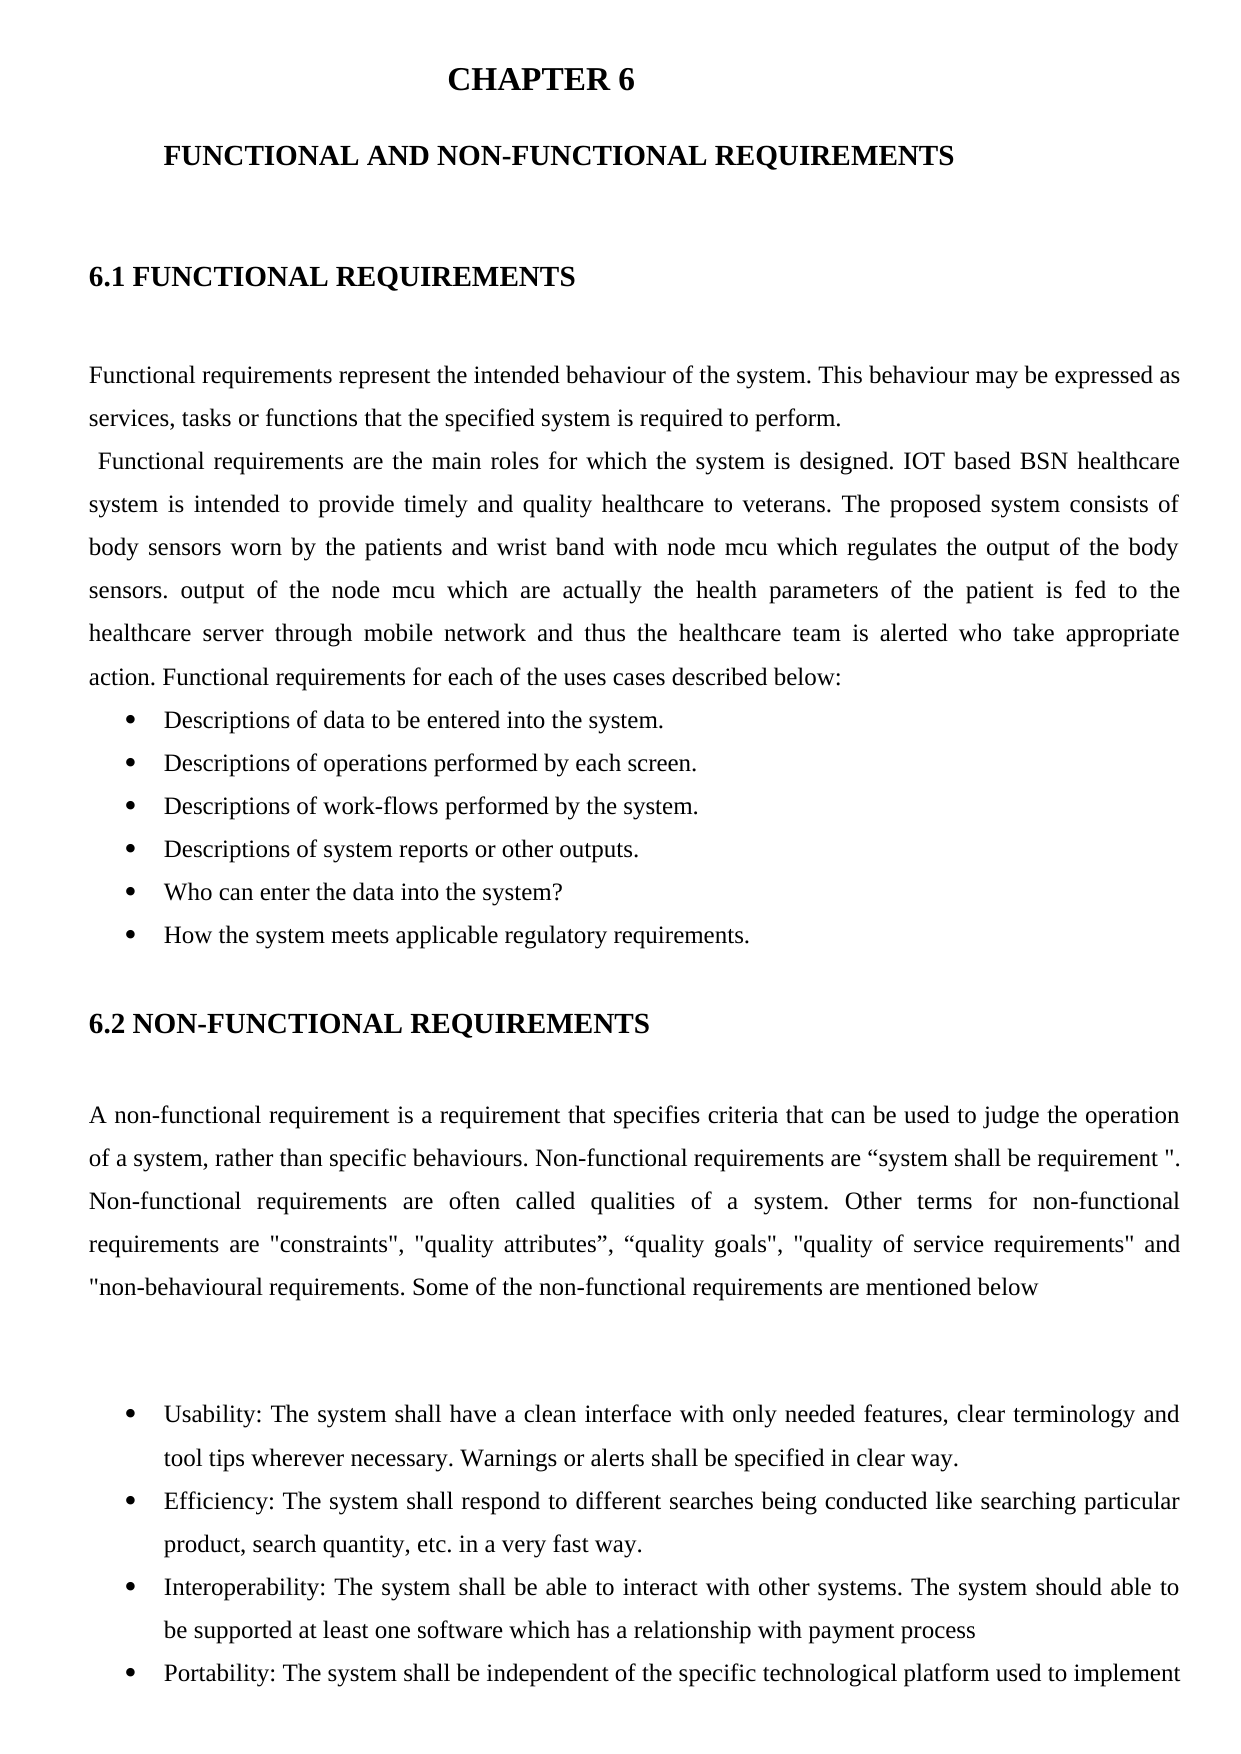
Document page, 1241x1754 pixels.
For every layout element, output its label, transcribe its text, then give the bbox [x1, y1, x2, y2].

text Functional requirements represent the intended behaviour of the system. This behaviour may be expressed as services, tasks or functions that the specified system is required to perform. [89, 360, 1181, 432]
list Descriptions of data to be entered into the system. [126, 705, 1181, 733]
list How the system meets applicable regulatory requirements. [126, 920, 1181, 949]
list Efficiency: The system shall respond to different searches being conducted like searching particular product, search quantity, etc. in a very fast way. [126, 1486, 1181, 1558]
list Usability: The system shall have a clean interface with only needed features, clear terminology and tool tips wherever necessary. Warnings or alerts shall be specified in clear way. [126, 1399, 1181, 1471]
list Descriptions of system reports or other outputs. [126, 834, 1181, 863]
text Functional requirements are the main roles for which the system is designed. IOT based BSN healthcare system is intended to provide timely and quality healthcare to veterans. The proposed system consists of body sensors worn by the patients and wrist band with node mcu which regulates the output of the body sensors. output of the node mcu which are actually the health parameters of the patient is fed to the healthcare server through mobile network and thus the healthcare team is alerted who take appropriate action. Functional requirements for each of the uses cases described below: [89, 446, 1181, 690]
list Portability: The system shall be independent of the specific technological platform used to implement it. [126, 1658, 1181, 1687]
text CHAPTER 6 [89, 59, 1142, 97]
list Descriptions of operations performed by each screen. [126, 748, 1181, 777]
list Interoperability: The system shall be able to interact with other systems. The system should able to be supported at least one software which has a relationship with payment process [126, 1572, 1181, 1644]
text 6.2 NON-FUNCTIONAL REQUIREMENTS [89, 1007, 1181, 1040]
text 6.1 FUNCTIONAL REQUIREMENTS [89, 259, 1181, 293]
list Descriptions of work-flows performed by the system. [126, 791, 1181, 820]
subtitle FUNCTIONAL AND NON-FUNCTIONAL REQUIREMENTS [108, 138, 1010, 172]
list Who can enter the data into the system? [126, 877, 1181, 906]
text A non-functional requirement is a requirement that specifies criteria that can be used to judge the operation of a system, rather than specific behaviours. Non-functional requirements are “system shall be requirement ". Non-functional requirements are often called qualities of a system. Other terms for non-functional requirements are "constraints", "quality attributes”, “quality goals", "quality of service requirements" and "non-behavioural requirements. Some of the non-functional requirements are mentioned below [89, 1100, 1181, 1301]
